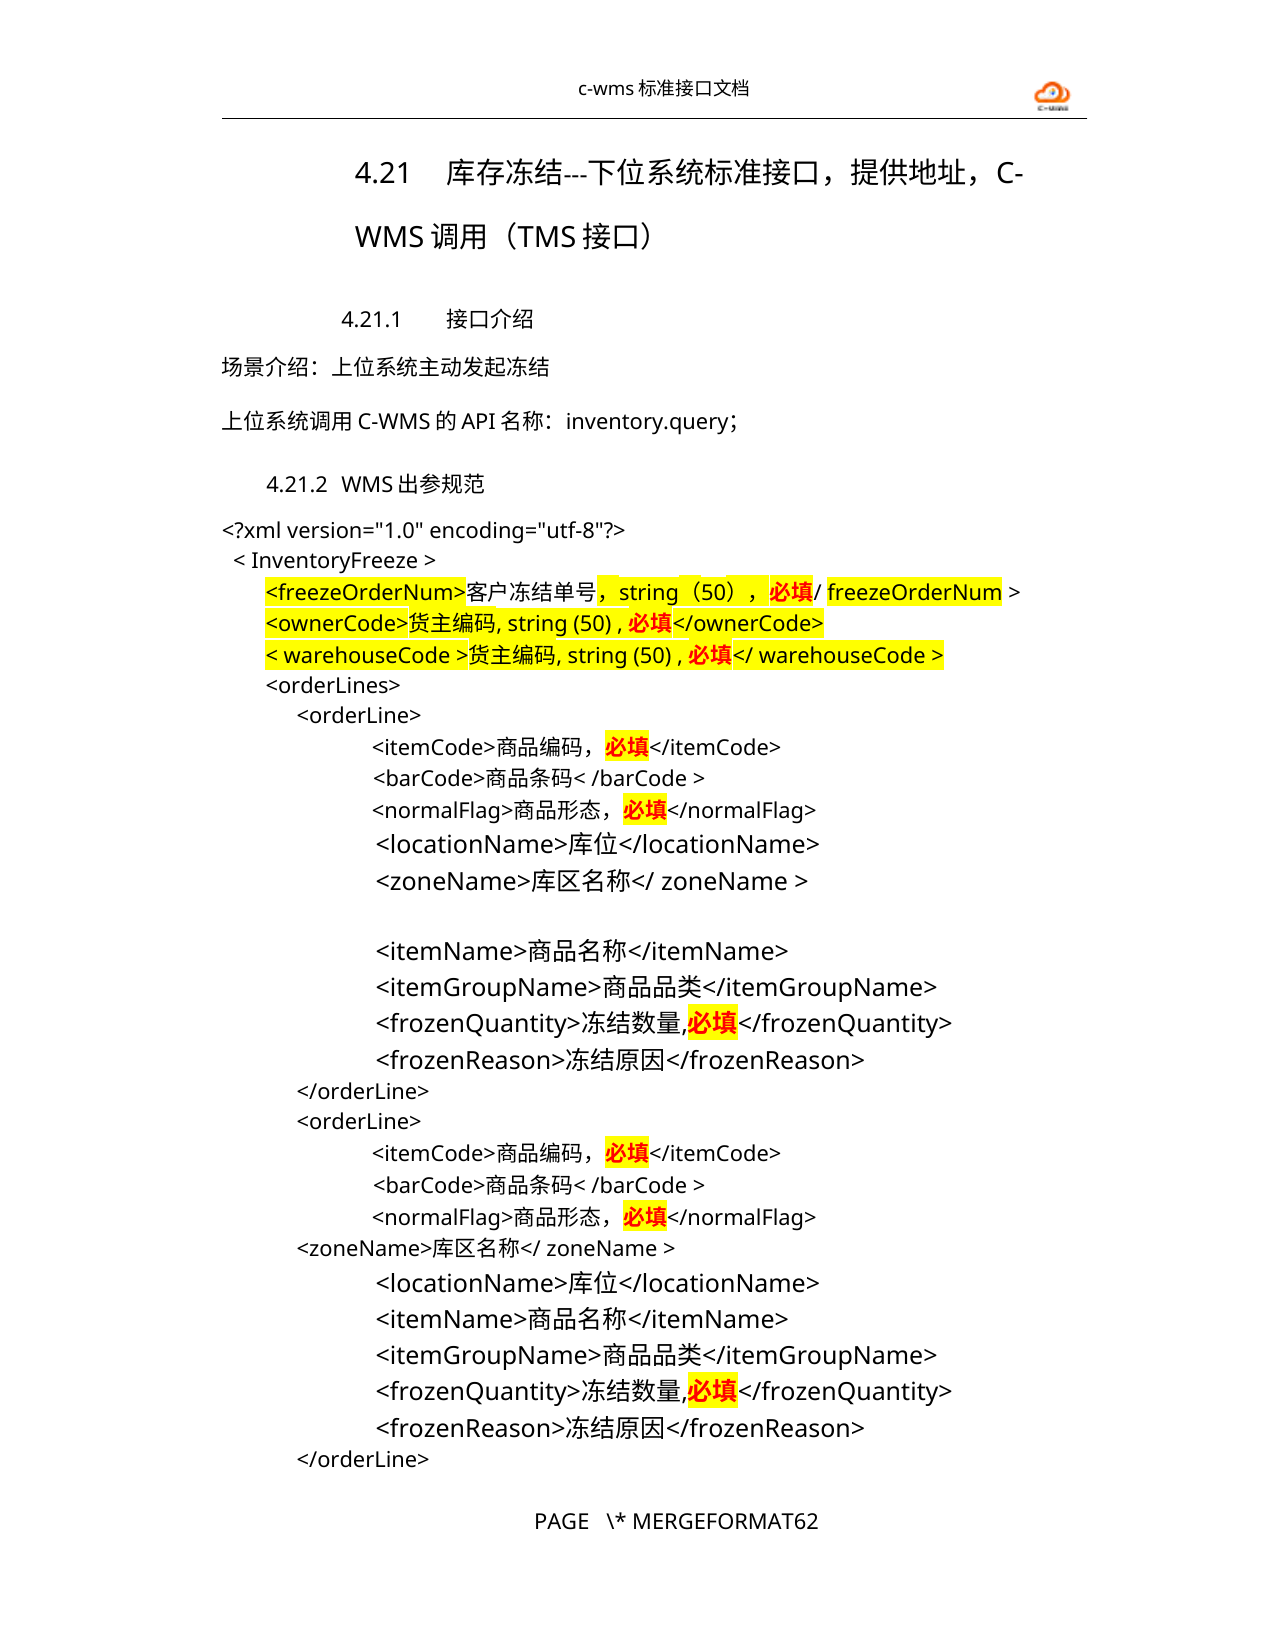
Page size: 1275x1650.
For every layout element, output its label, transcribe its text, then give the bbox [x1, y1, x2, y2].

text <barCode>商品条码< /barCode > [222, 1168, 1087, 1199]
text <itemCode>商品编码，必填</itemCode> [222, 729, 1087, 761]
text </orderLine> [222, 1076, 1087, 1106]
text <orderLine> [222, 700, 1087, 729]
text <itemCode>商品编码，必填</itemCode> [649, 1136, 1087, 1168]
text < InventoryFreeze > [222, 545, 1087, 574]
text </orderLine> [222, 1444, 1087, 1474]
subtitle WMS出参规范 [266, 467, 1087, 499]
text <frozenReason>冻结原因</frozenReason> [222, 1408, 1087, 1444]
text <locationName>库位</locationName> [222, 1263, 1087, 1299]
text <normalFlag>商品形态，必填</normalFlag> [667, 793, 1087, 825]
text <orderLine> [222, 1106, 1087, 1136]
picture [1030, 74, 1075, 118]
text <locationName>库位</locationName> [222, 825, 1087, 861]
text <barCode>商品条码< /barCode > [222, 761, 1087, 793]
text <ownerCode>货主编码, string (50) , 必填</ownerCode> [672, 606, 1087, 638]
text 上位系统调用C-WMS的API名称：inventory.query； [222, 404, 1087, 436]
text <zoneName>库区名称</ zoneName > [222, 1231, 1087, 1263]
text < warehouseCode >货主编码, string (50) , 必填</ warehouseCode > [732, 638, 1087, 670]
text <frozenQuantity>冻结数量,必填</frozenQuantity> [738, 1004, 1087, 1040]
text <zoneName>库区名称</ zoneName > [222, 861, 1087, 897]
text <freezeOrderNum>客户冻结单号，string（50），必填/ freezeOrderNum > [222, 574, 1087, 606]
text <normalFlag>商品形态，必填</normalFlag> [222, 793, 623, 825]
text <itemName>商品名称</itemName> [222, 1299, 1087, 1336]
text <itemGroupName>商品品类</itemGroupName> [222, 1336, 1087, 1372]
text <?xml version="1.0" encoding="utf-8"?> [222, 515, 1087, 545]
subtitle 接口介绍 [341, 302, 1087, 334]
text <itemGroupName>商品品类</itemGroupName> [222, 968, 1087, 1004]
text <frozenQuantity>冻结数量,必填</frozenQuantity> [222, 1372, 688, 1408]
text <ownerCode>货主编码, string (50) , 必填</ownerCode> [222, 606, 409, 638]
text <frozenReason>冻结原因</frozenReason> [222, 1040, 1087, 1076]
text < warehouseCode >货主编码, string (50) , 必填</ warehouseCode > [222, 638, 469, 670]
text <frozenQuantity>冻结数量,必填</frozenQuantity> [222, 1004, 688, 1040]
text <itemName>商品名称</itemName> [222, 931, 1087, 968]
text <itemCode>商品编码，必填</itemCode> [222, 1136, 605, 1168]
subtitle 库存冻结---下位系统标准接口，提供地址，C-WMS调用（TMS接口） [354, 150, 1087, 256]
text 场景介绍：上位系统主动发起冻结 [222, 350, 1087, 381]
text <frozenQuantity>冻结数量,必填</frozenQuantity> [738, 1372, 1087, 1408]
text <normalFlag>商品形态，必填</normalFlag> [222, 1199, 1087, 1231]
text <orderLines> [222, 670, 1087, 700]
